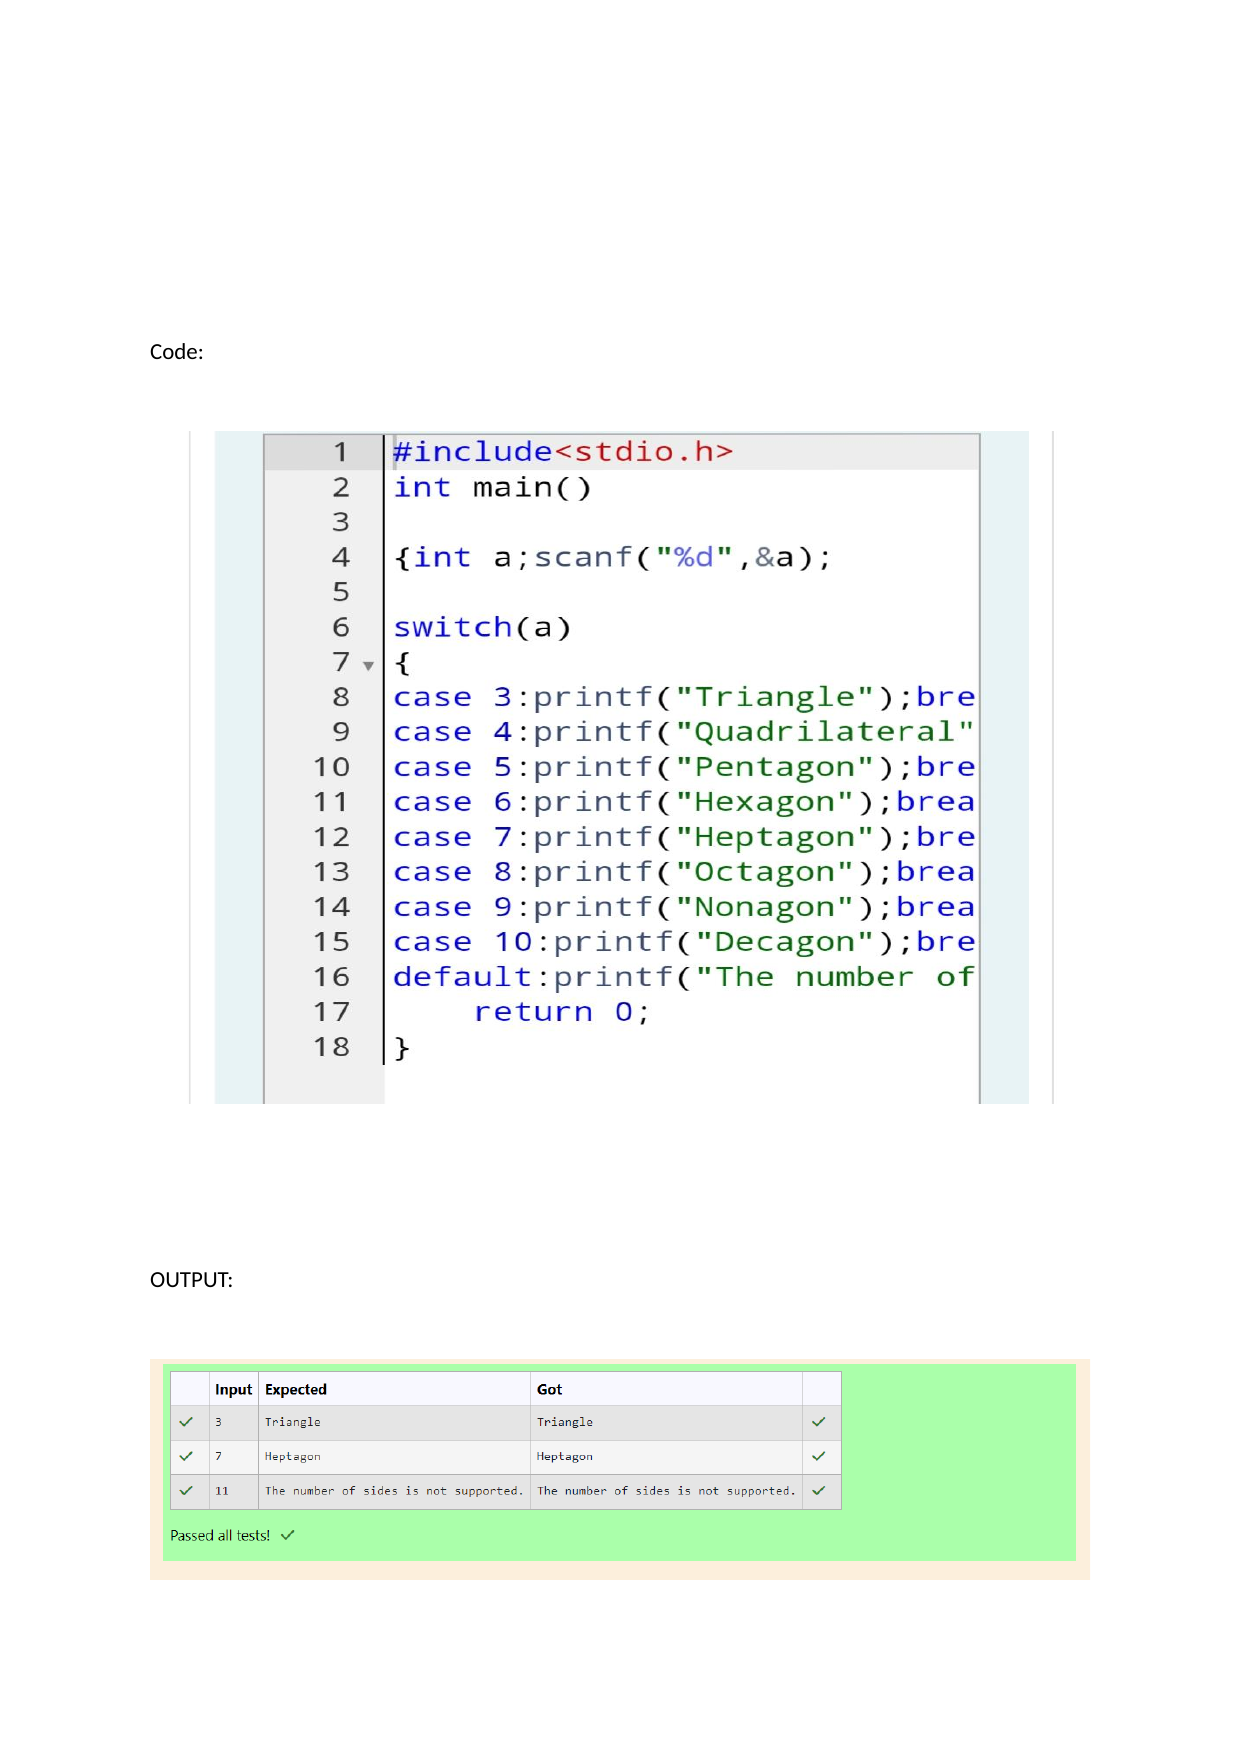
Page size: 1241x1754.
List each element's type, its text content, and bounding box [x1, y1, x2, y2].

text Code: [150, 337, 1090, 366]
picture [150, 1359, 1091, 1594]
text OUTPUT: [150, 1266, 1090, 1294]
picture [150, 431, 1091, 1104]
